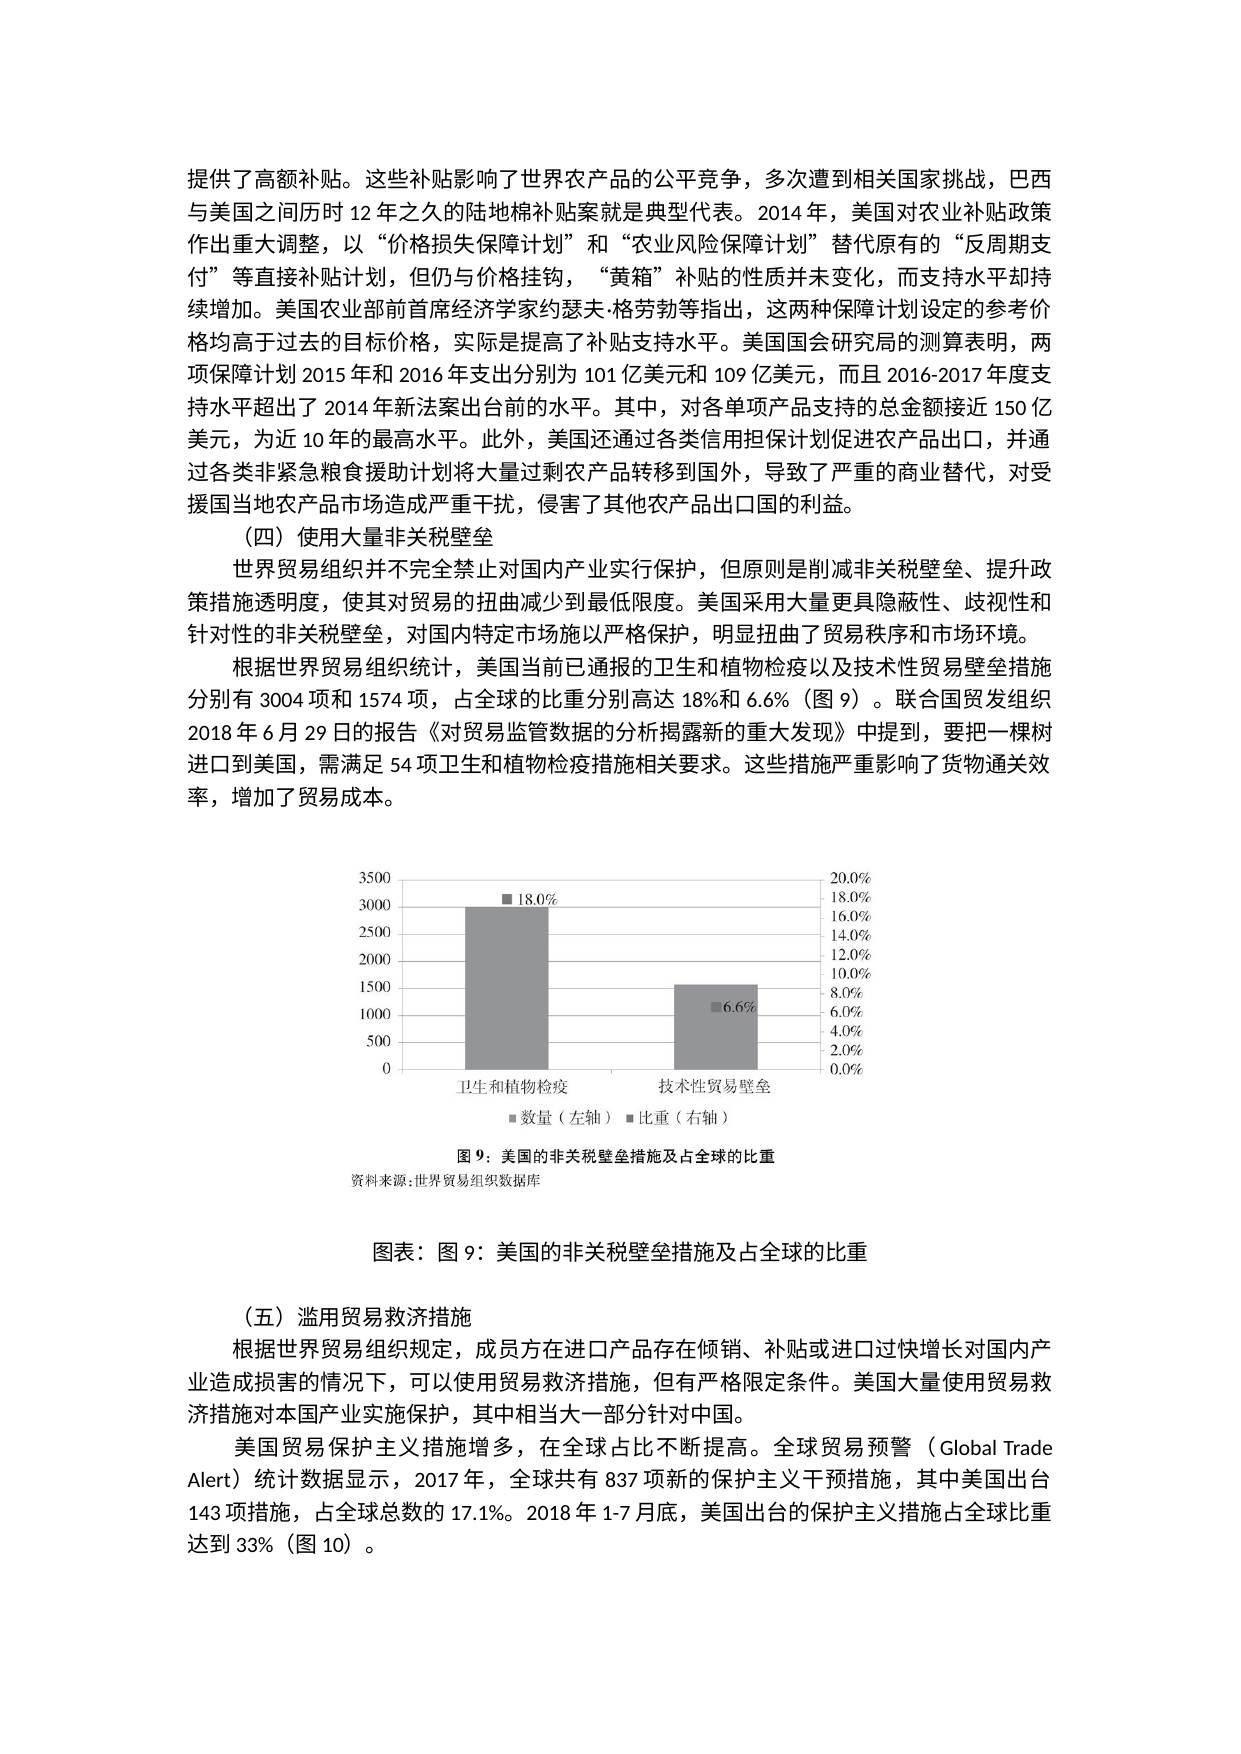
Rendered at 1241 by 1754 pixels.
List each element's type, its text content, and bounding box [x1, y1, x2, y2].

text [187, 162, 1053, 519]
text 根据世界贸易组织统计，美国当前已通报的卫生和植物检疫以及技术性贸易壁垒措施分别有3004项和1574项，占全球的比重分别高达18%和6.6%（图9）。联合国贸发组织2018年6月29日的报告《对贸易监管数据的分析揭露新的重大发现》中提到，要把一棵树进口到美国，需满足54项卫生和植物检疫措施相关要求。这些措施严重影响了货物通关效率，增加了贸易成本。 [187, 649, 1053, 812]
text （四）使用大量非关税壁垒 [187, 519, 1053, 552]
text 根据世界贸易组织规定，成员方在进口产品存在倾销、补贴或进口过快增长对国内产业造成损害的情况下，可以使用贸易救济措施，但有严格限定条件。美国大量使用贸易救济措施对本国产业实施保护，其中相当大一部分针对中国。 [187, 1332, 1053, 1429]
picture [306, 812, 934, 1224]
text 图表：图9：美国的非关税壁垒措施及占全球的比重 [187, 1234, 1053, 1267]
text 美国贸易保护主义措施增多，在全球占比不断提高。全球贸易预警（Global Trade Alert）统计数据显示，2017年，全球共有837项新的保护主义干预措施，其中美国出台143项措施，占全球总数的17.1%。2018年1-7月底，美国出台的保护主义措施占全球比重达到33%（图10）。 [187, 1429, 1053, 1559]
text （五）滥用贸易救济措施 [187, 1299, 1053, 1332]
text 世界贸易组织并不完全禁止对国内产业实行保护，但原则是削减非关税壁垒、提升政策措施透明度，使其对贸易的扭曲减少到最低限度。美国采用大量更具隐蔽性、歧视性和针对性的非关税壁垒，对国内特定市场施以严格保护，明显扭曲了贸易秩序和市场环境。 [187, 552, 1053, 649]
